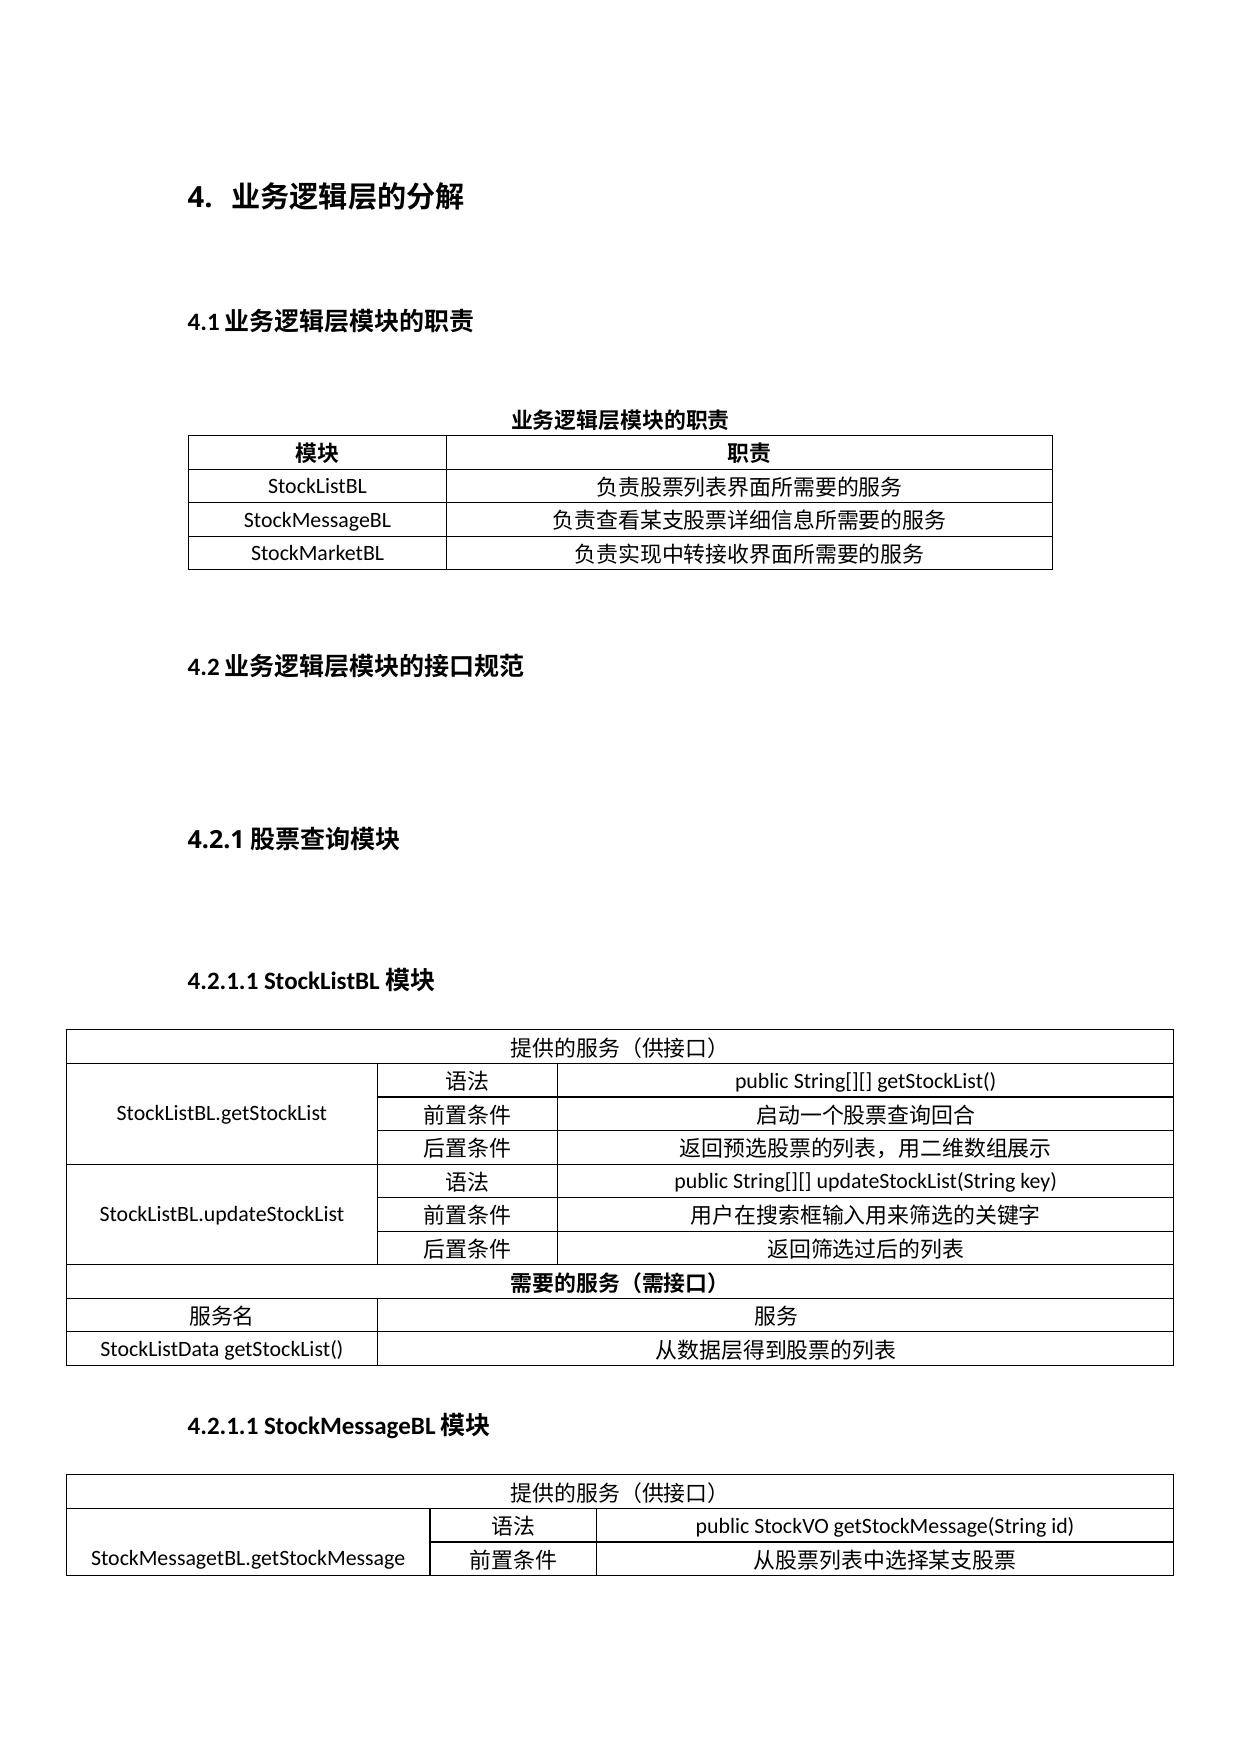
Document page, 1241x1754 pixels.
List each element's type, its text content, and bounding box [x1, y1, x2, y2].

table_header 模块 [189, 436, 446, 468]
table_cell 用户在搜索框输入用来筛选的关键字 [558, 1198, 1173, 1231]
table_cell 语法 [378, 1064, 557, 1096]
table_header 提供的服务（供接口） [67, 1475, 1173, 1508]
table_cell public String[][] getStockList() [558, 1064, 1173, 1096]
table_cell StockListData getStockList() [67, 1332, 377, 1365]
table_cell StockListBL.getStockList [67, 1064, 377, 1163]
table_cell 前置条件 [378, 1098, 557, 1130]
table_cell 负责股票列表界面所需要的服务 [447, 470, 1052, 502]
subtitle 业务逻辑层的分解 [187, 162, 1053, 227]
text 业务逻辑层模块的职责 [187, 402, 1053, 435]
table_cell 前置条件 [378, 1198, 557, 1231]
table_cell StockMessagetBL.getStockMessage [67, 1509, 429, 1575]
table_cell public StockVO getStockMessage(String id) [597, 1509, 1173, 1541]
table_cell 返回预选股票的列表，用二维数组展示 [558, 1131, 1173, 1163]
table_cell 负责查看某支股票详细信息所需要的服务 [447, 503, 1052, 536]
table_cell StockListBL.updateStockList [67, 1165, 377, 1264]
table_header 提供的服务（供接口） [67, 1030, 1173, 1063]
table_cell public String[][] updateStockList(String key) [558, 1165, 1173, 1197]
table_cell 服务名 [67, 1299, 377, 1331]
table_cell 语法 [378, 1165, 557, 1197]
table_cell StockListBL [189, 470, 446, 502]
table_cell 需要的服务（需接口） [67, 1265, 1173, 1298]
table_cell 负责实现中转接收界面所需要的服务 [447, 537, 1052, 569]
table_cell 后置条件 [378, 1232, 557, 1264]
subtitle 4.1业务逻辑层模块的职责 [187, 287, 1053, 352]
subtitle 4.2.1股票查询模块 [187, 805, 1053, 870]
table_cell 前置条件 [431, 1543, 596, 1575]
table_cell 语法 [431, 1509, 596, 1541]
table_cell StockMarketBL [189, 537, 446, 569]
table_header 职责 [447, 436, 1052, 468]
table_cell 返回筛选过后的列表 [558, 1232, 1173, 1264]
table_cell 后置条件 [378, 1131, 557, 1163]
table_cell 启动一个股票查询回合 [558, 1098, 1173, 1130]
subtitle 4.2.1.1 StockMessageBL模块 [187, 1391, 1053, 1456]
table_cell 从股票列表中选择某支股票 [597, 1543, 1173, 1575]
table_cell 从数据层得到股票的列表 [378, 1332, 1173, 1365]
table_cell 服务 [378, 1299, 1173, 1331]
table_cell StockMessageBL [189, 503, 446, 536]
subtitle 4.2.1.1 StockListBL模块 [187, 946, 1053, 1011]
subtitle 4.2业务逻辑层模块的接口规范 [187, 632, 1053, 697]
